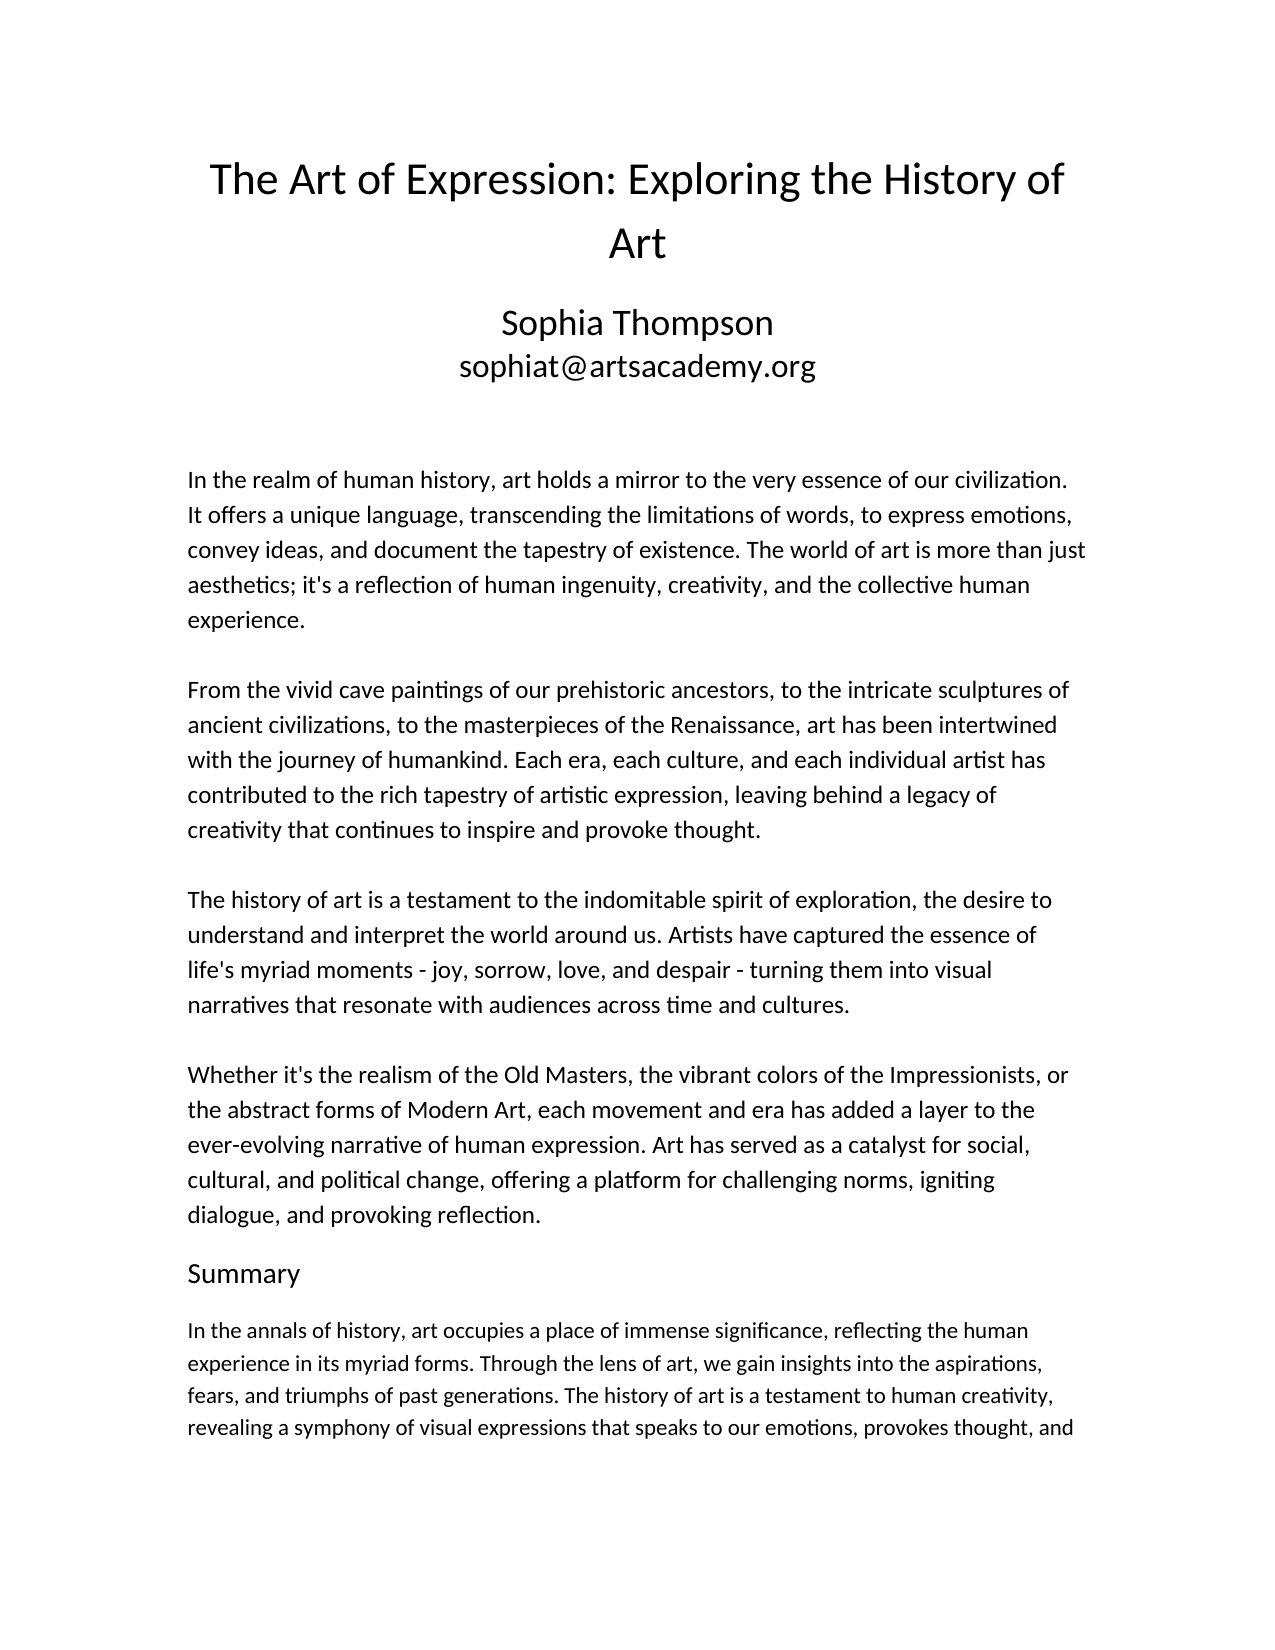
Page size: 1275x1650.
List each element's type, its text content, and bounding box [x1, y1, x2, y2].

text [187, 1316, 1087, 1441]
text sophiat@artsacademy.org [187, 345, 1087, 386]
text In the realm of human history, art holds a mirror to the very essence of our civilization. It offers a unique language, transcending the limitations of words, to express emotions, convey ideas, and document the tapestry of existence. The world of art is more than just aesthetics; it's a reflection of human ingenuity, creativity, and the collective human experience. From the vivid cave paintings of our prehistoric ancestors, to the intricate sculptures of ancient civilizations, to the masterpieces of the Renaissance, art has been intertwined with the journey of humankind. Each era, each culture, and each individual artist has contributed to the rich tapestry of artistic expression, leaving behind a legacy of creativity that continues to inspire and provoke thought. The history of art is a testament to the indomitable spirit of exploration, the desire to understand and interpret the world around us. Artists have captured the essence of life's myriad moments - joy, sorrow, love, and despair - turning them into visual narratives that resonate with audiences across time and cultures. Whether it's the realism of the Old Masters, the vibrant colors of the Impressionists, or the abstract forms of Modern Art, each movement and era has added a layer to the ever-evolving narrative of human expression. Art has served as a catalyst for social, cultural, and political change, offering a platform for challenging norms, igniting dialogue, and provoking reflection. [187, 464, 1087, 1229]
text The Art of Expression: Exploring the History of Art [187, 150, 1087, 270]
text Summary [187, 1255, 1087, 1290]
text Sophia Thompson [187, 299, 1087, 345]
